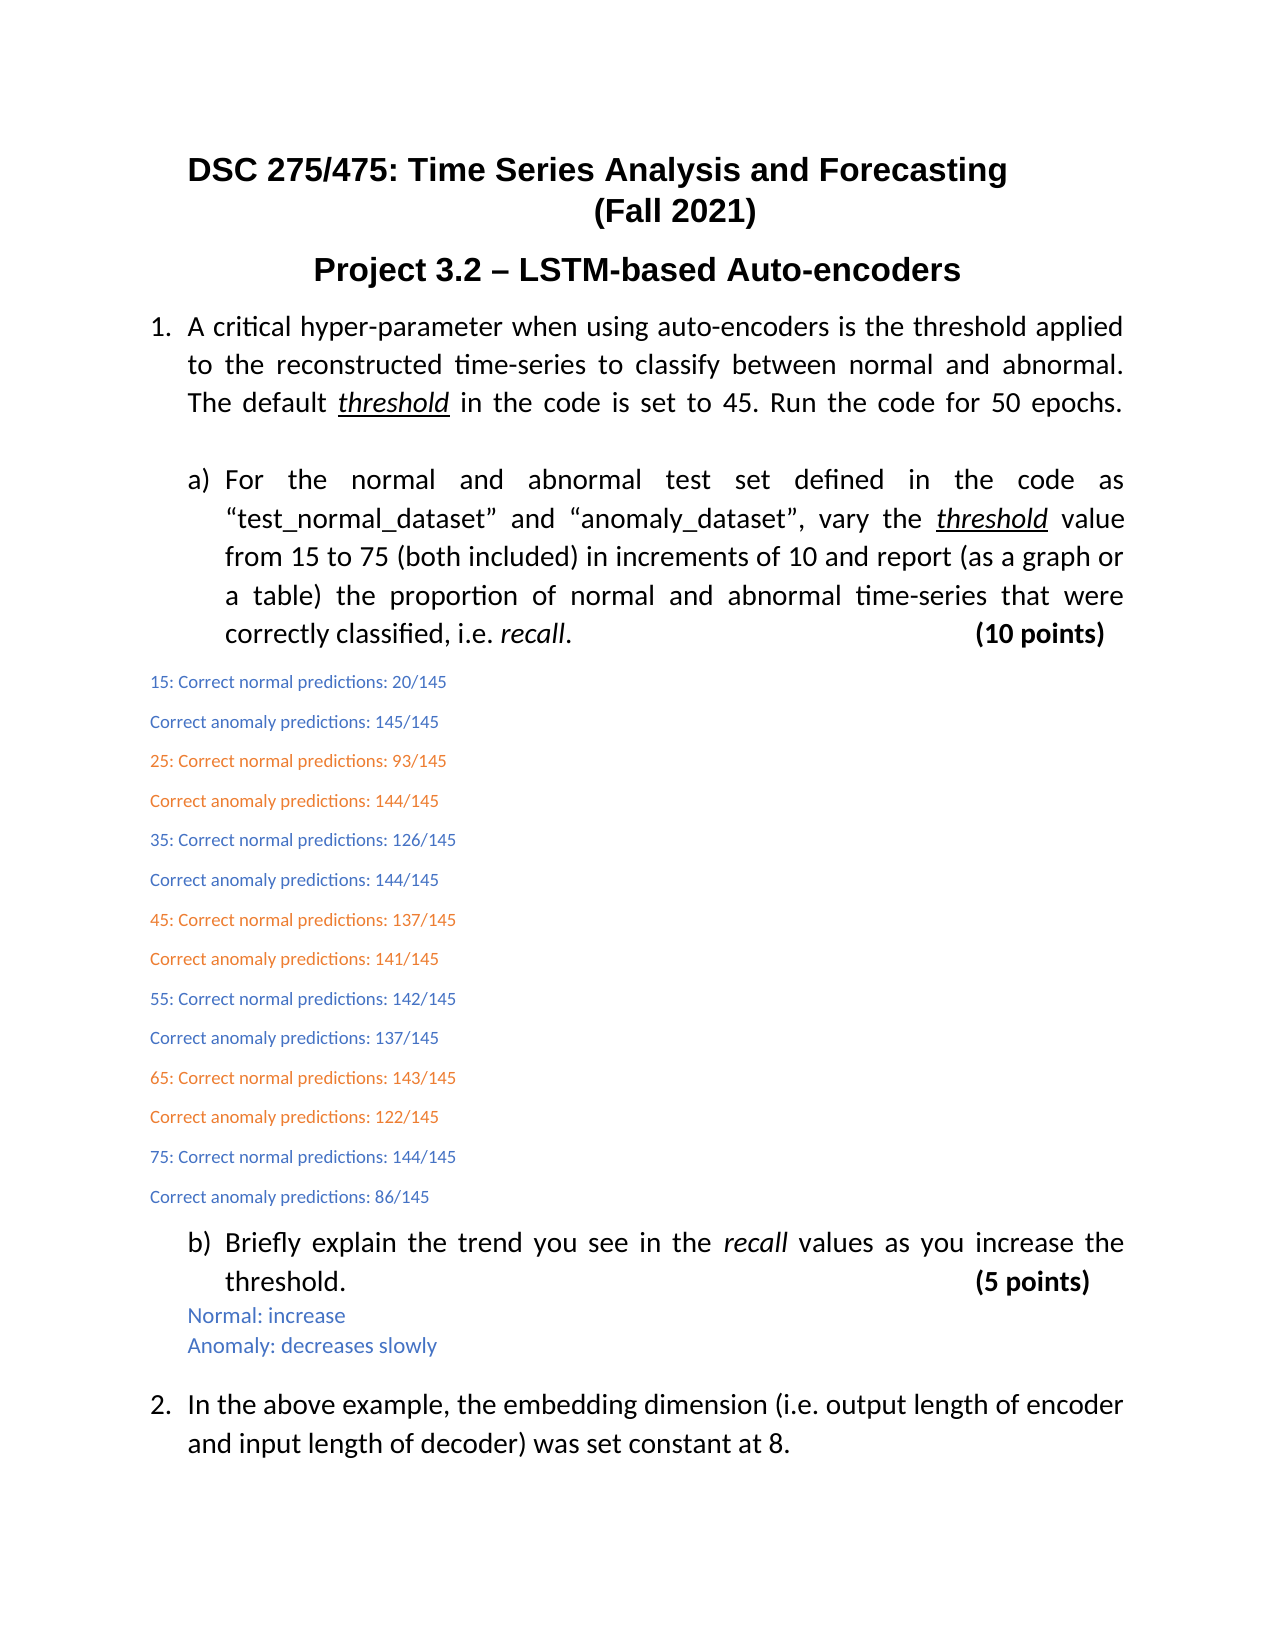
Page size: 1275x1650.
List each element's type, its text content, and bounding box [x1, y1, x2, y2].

text 55: Correct normal predictions: 142/145 [150, 987, 1125, 1010]
text Correct anomaly predictions: 137/145 [150, 1027, 1125, 1049]
text Project 3.2 – LSTM-based Auto-encoders [150, 249, 1125, 288]
text 35: Correct normal predictions: 126/145 [150, 829, 1125, 852]
text 15: Correct normal predictions: 20/145 [150, 670, 1125, 693]
text 45: Correct normal predictions: 137/145 [150, 908, 1125, 931]
list For the normal and abnormal test set defined in the code as “test_normal_dataset” and “anomaly_dataset”, vary the threshold value from 15 to 75 (both included) in increments of 10 and report (as a graph or a table) the proportion of normal and abnormal time-series that were correctly classified, i.e. recall. (10 points) [187, 461, 1125, 651]
list A critical hyper-parameter when using auto-encoders is the threshold applied to the reconstructed time-series to classify between normal and abnormal. The default threshold in the code is set to 45. Run the code for 50 epochs. [150, 308, 1125, 459]
list In the above example, the embedding dimension (i.e. output length of encoder and input length of decoder) was set constant at 8. [150, 1386, 1125, 1461]
text Correct anomaly predictions: 144/145 [150, 789, 1125, 812]
text 75: Correct normal predictions: 144/145 [150, 1145, 1125, 1168]
list Anomaly: decreases slowly [187, 1332, 1125, 1359]
text Correct anomaly predictions: 145/145 [150, 710, 1125, 733]
list Briefly explain the trend you see in the recall values as you increase the threshold. (5 points) [187, 1224, 1125, 1298]
text 65: Correct normal predictions: 143/145 [150, 1066, 1125, 1089]
text 25: Correct normal predictions: 93/145 [150, 749, 1125, 772]
text Correct anomaly predictions: 122/145 [150, 1106, 1125, 1129]
text Correct anomaly predictions: 144/145 [150, 868, 1125, 891]
text Correct anomaly predictions: 141/145 [150, 947, 1125, 970]
list Normal: increase [187, 1301, 1125, 1329]
text Correct anomaly predictions: 86/145 [150, 1185, 1125, 1208]
text DSC 275/475: Time Series Analysis and Forecasting (Fall 2021) [150, 150, 1125, 230]
